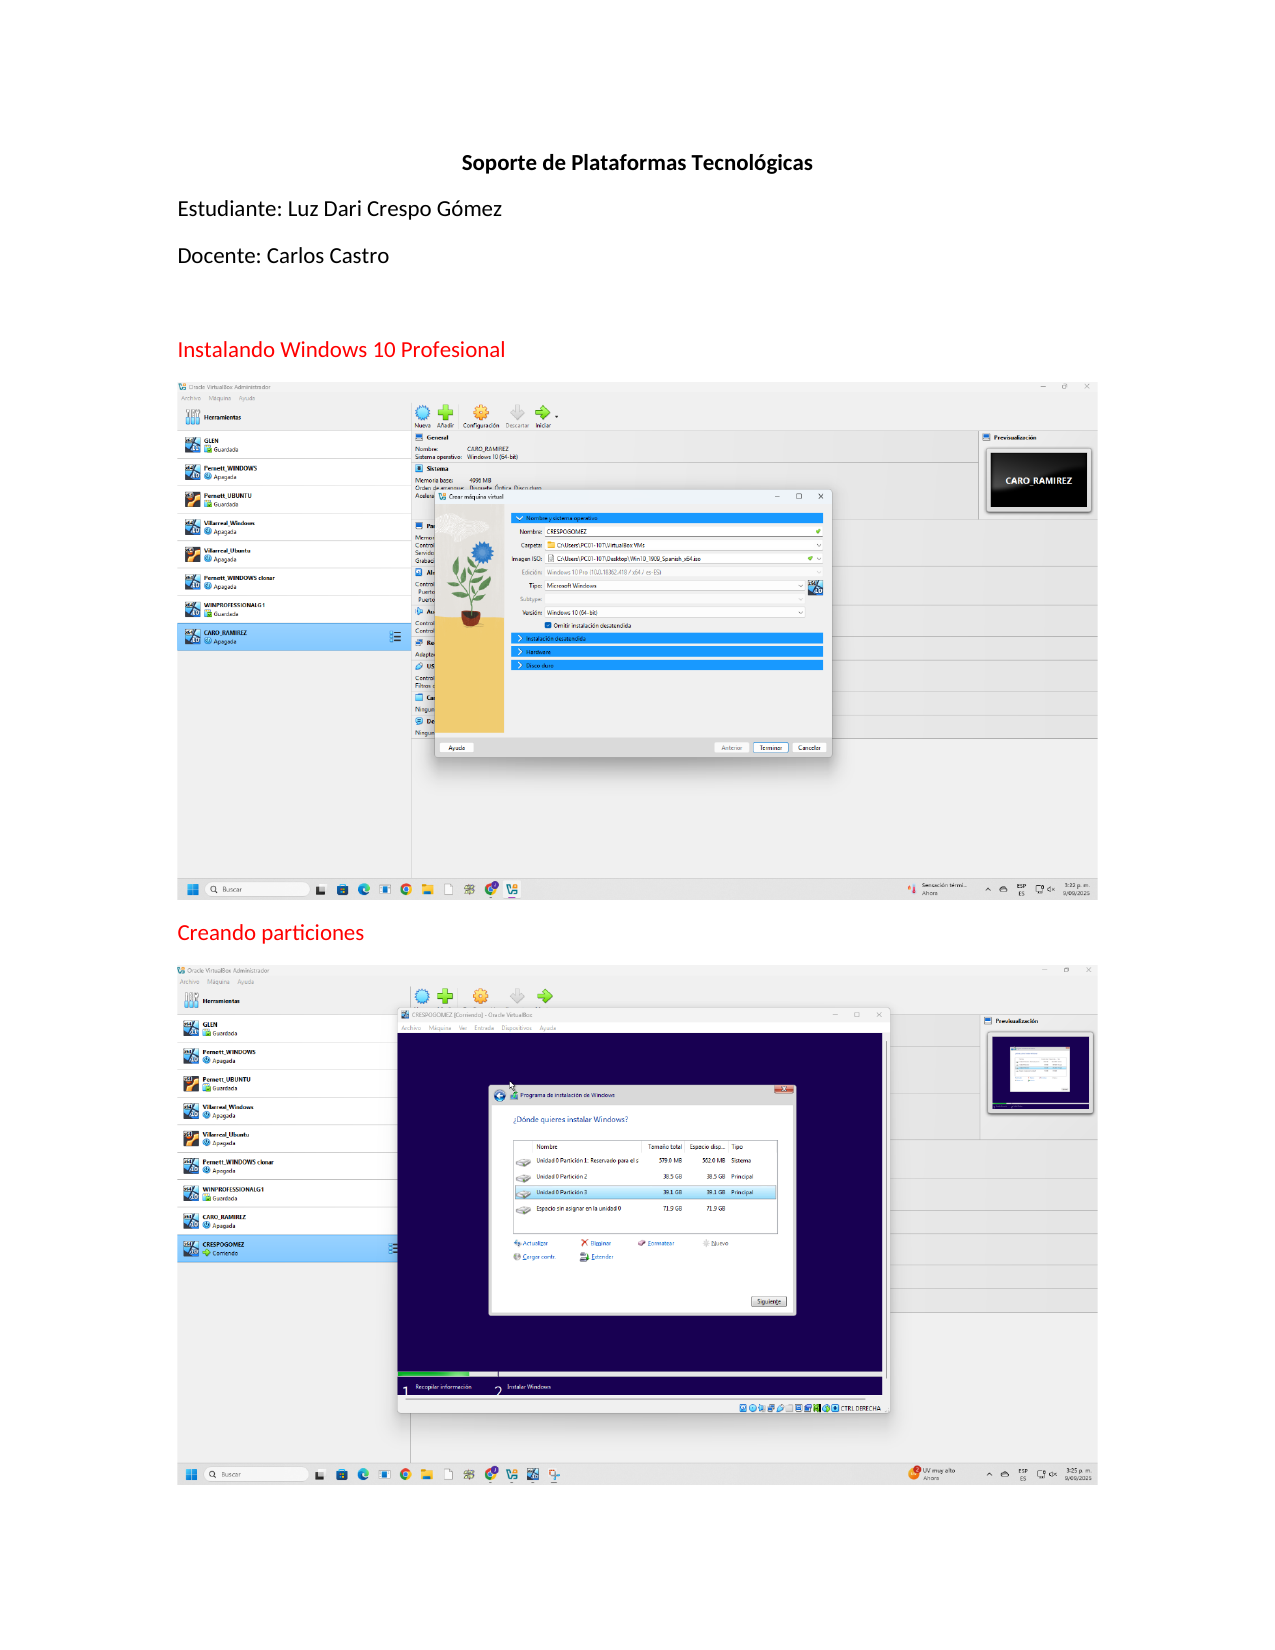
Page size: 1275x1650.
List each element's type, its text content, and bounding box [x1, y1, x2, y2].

text Instalando Windows 10 Profesional [177, 335, 1098, 363]
text Estudiante: Luz Dari Crespo Gómez [177, 194, 1098, 222]
text Soporte de Plataformas Tecnológicas [177, 148, 1098, 176]
picture [177, 965, 1098, 1485]
text Docente: Carlos Castro [177, 241, 1098, 269]
text Creando particiones [177, 918, 1098, 947]
picture [177, 382, 1098, 900]
